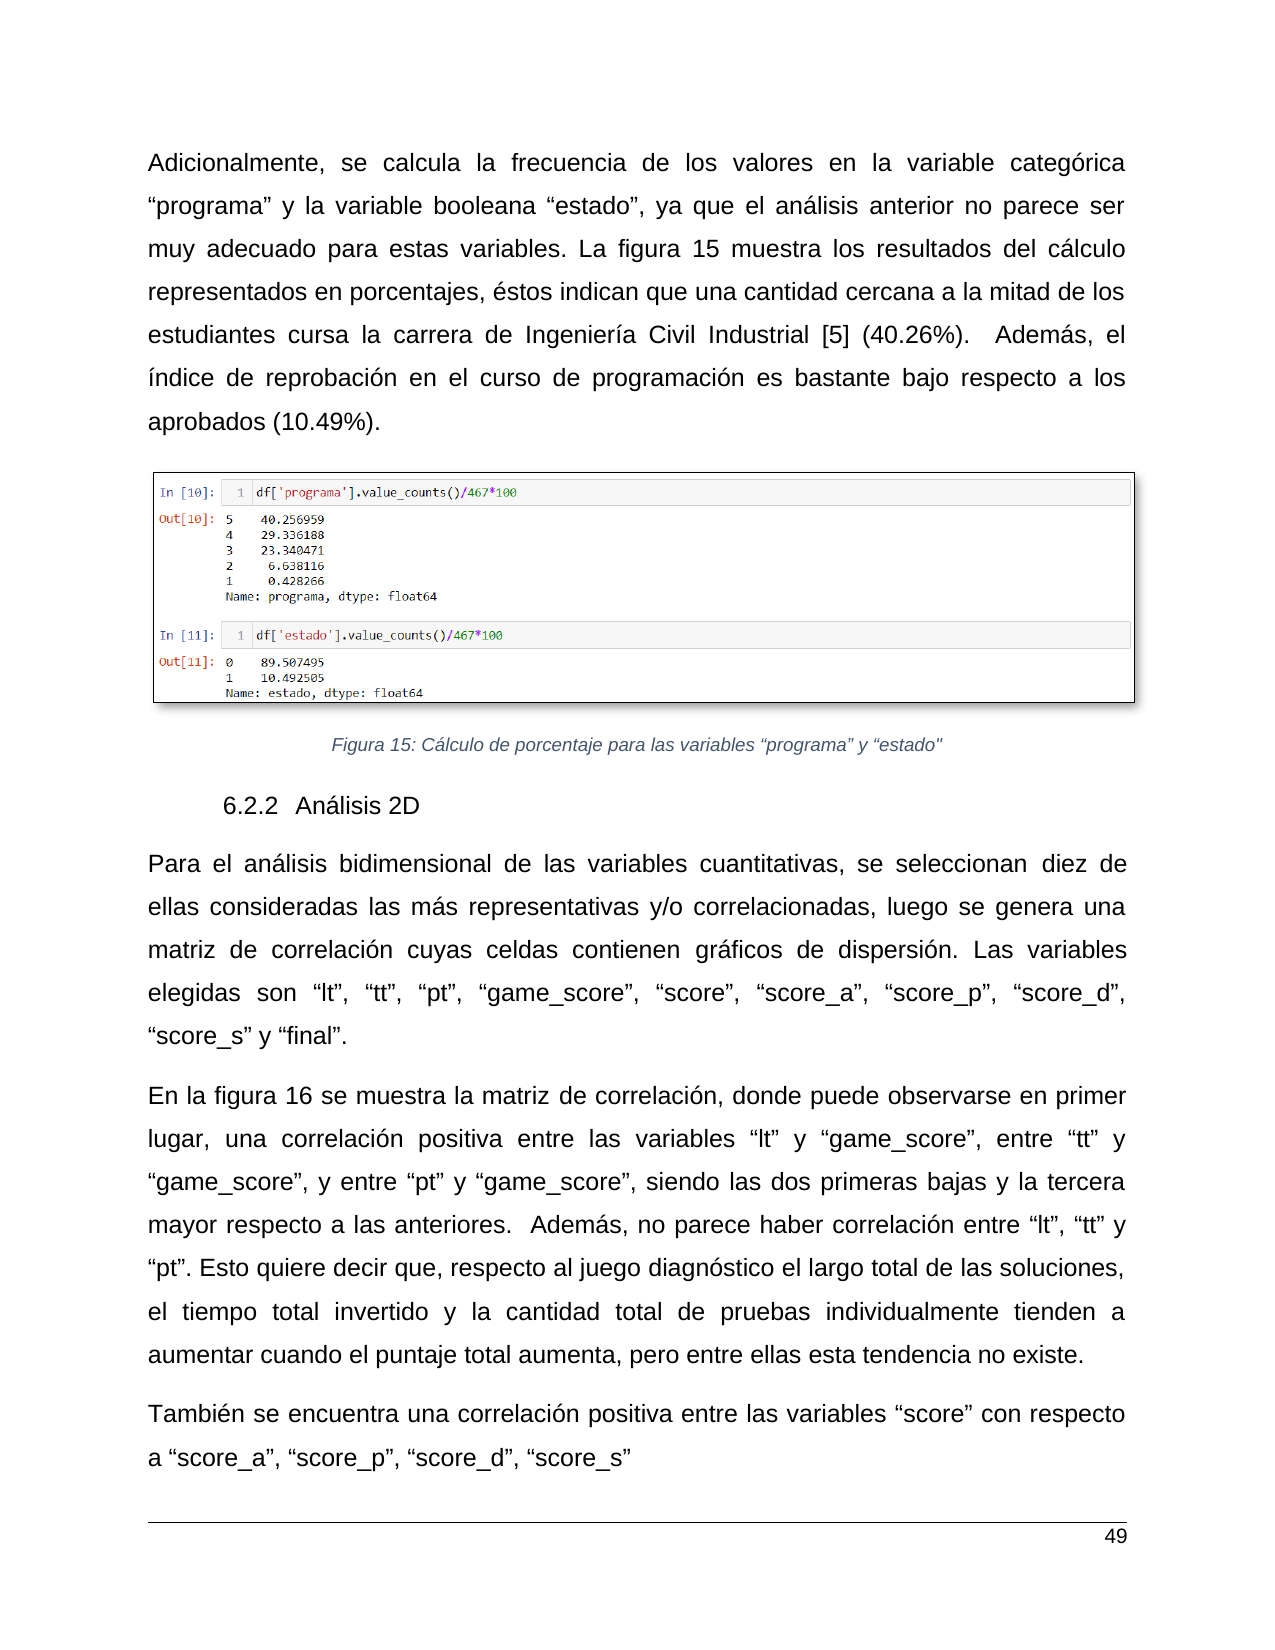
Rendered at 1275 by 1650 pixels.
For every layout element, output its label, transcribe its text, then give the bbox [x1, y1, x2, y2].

text Adicionalmente, se calcula la frecuencia de los valores en la variable categórica “programa” y la variable booleana “estado”, ya que el análisis anterior no parece ser muy adecuado para estas variables. La figura 15 muestra los resultados del cálculo representados en porcentajes, éstos indican que una cantidad cercana a la mitad de los estudiantes cursa la carrera de Ingeniería Civil Industrial [5] (40.26%). Además, el índice de reprobación en el curso de programación es bastante bajo respecto a los aprobados (10.49%). [148, 148, 1127, 435]
text Análisis 2D [223, 791, 1127, 820]
text Para el análisis bidimensional de las variables cuantitativas, se seleccionan diez de ellas consideradas las más representativas y/o correlacionadas, luego se genera una matriz de correlación cuyas celdas contienen gráficos de dispersión. Las variables elegidas son “lt”, “tt”, “pt”, “game_score”, “score”, “score_a”, “score_p”, “score_d”, “score_s” y “final”. [148, 849, 1127, 1050]
picture [154, 473, 1134, 702]
text Figura 15: Cálculo de porcentaje para las variables “programa” y “estado" [148, 734, 1127, 755]
text En la figura 16 se muestra la matriz de correlación, donde puede observarse en primer lugar, una correlación positiva entre las variables “lt” y “game_score”, entre “tt” y “game_score”, y entre “pt” y “game_score”, siendo las dos primeras bajas y la tercera mayor respecto a las anteriores. Además, no parece haber correlación entre “lt”, “tt” y “pt”. Esto quiere decir que, respecto al juego diagnóstico el largo total de las soluciones, el tiempo total invertido y la cantidad total de pruebas individualmente tienden a aumentar cuando el puntaje total aumenta, pero entre ellas esta tendencia no existe. [148, 1081, 1127, 1368]
text También se encuentra una correlación positiva entre las variables “score” con respecto a “score_a”, “score_p”, “score_d”, “score_s” [148, 1399, 1127, 1471]
